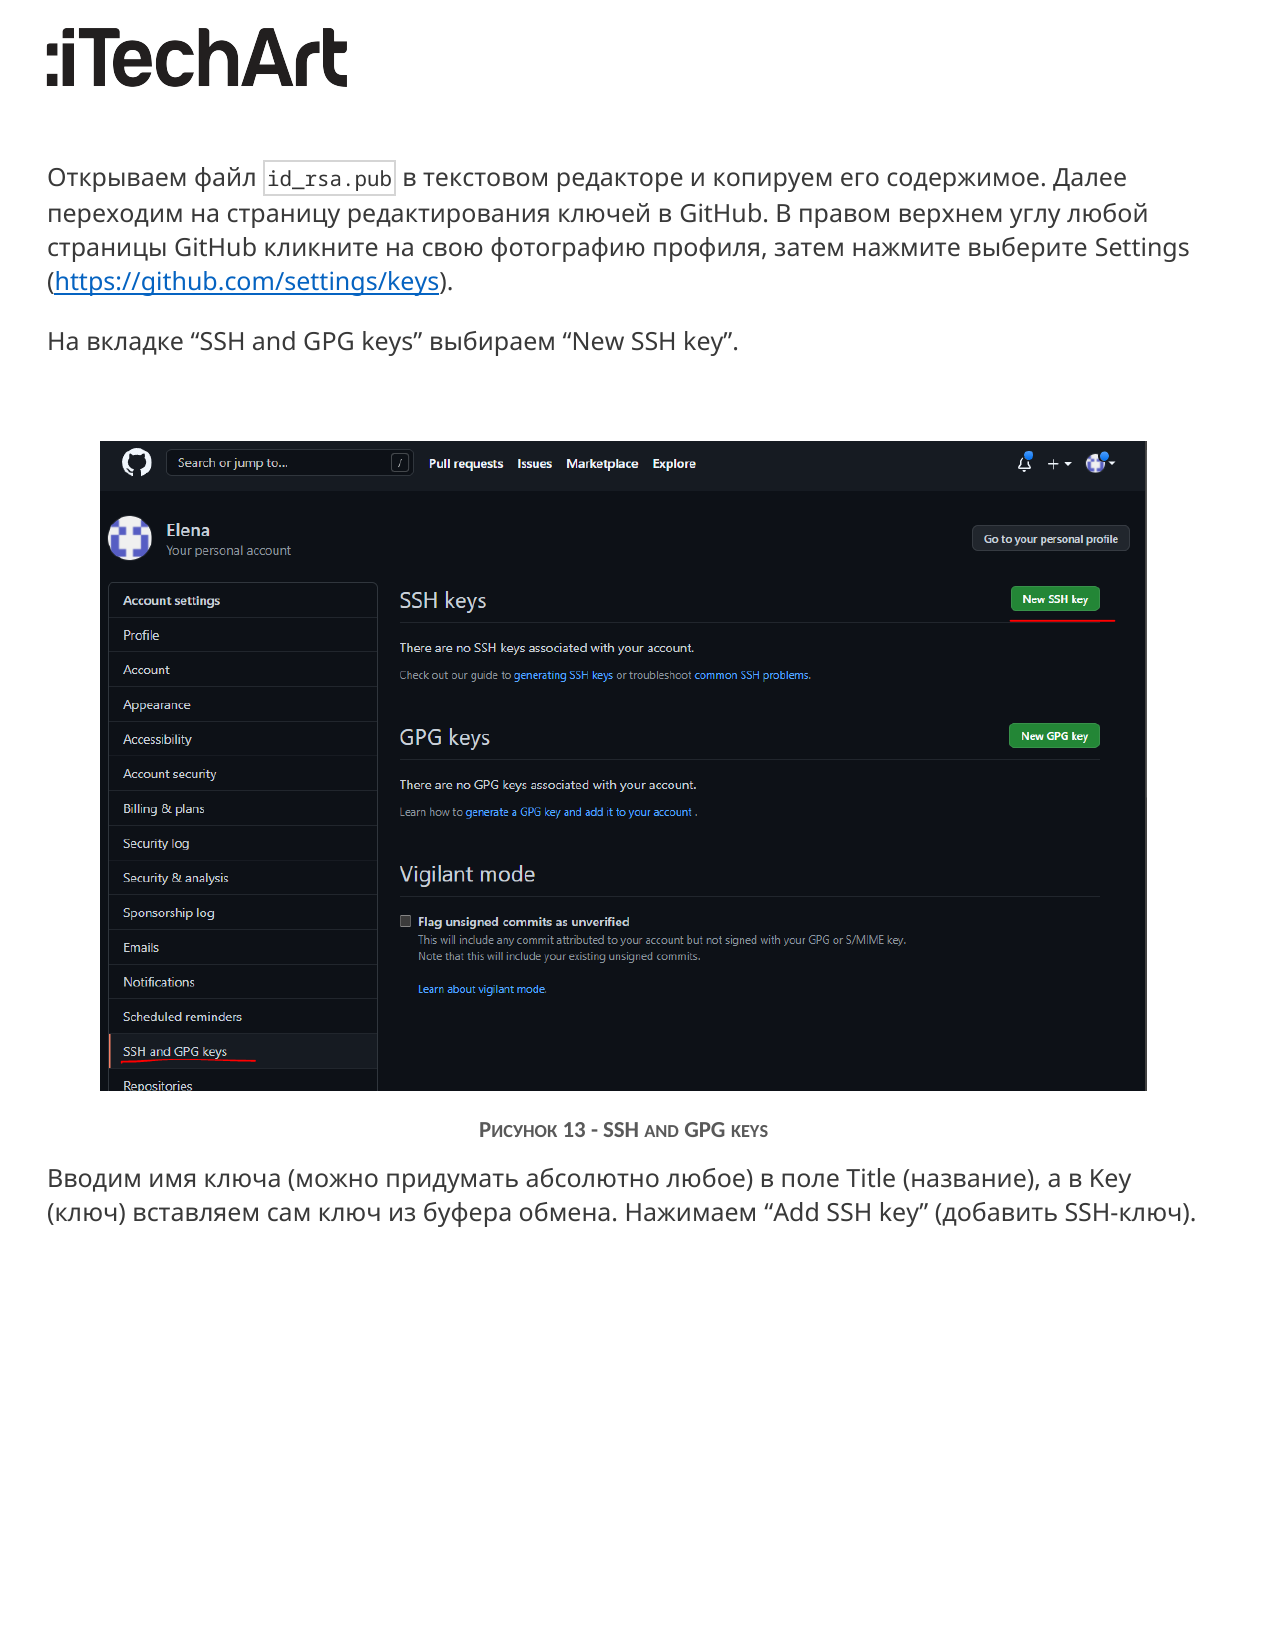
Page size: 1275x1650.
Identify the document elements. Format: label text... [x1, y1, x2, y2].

text На вкладке “SSH and GPG keys” выбираем “New SSH key”. [47, 323, 1200, 357]
picture [100, 441, 1147, 1091]
text Рисунок 13 - SSH and GPG keys [47, 1116, 1200, 1143]
picture [46, 28, 347, 87]
text Открываем файл id_rsa.pub в текстовом редакторе и копируем его содержимое. Далее переходим на страницу редактирования ключей в GitHub. В правом верхнем углу любой страницы GitHub кликните на свою фотографию профиля, затем нажмите выберите Settings (https://github.com/settings/keys). [47, 159, 1200, 298]
text Вводим имя ключа (можно придумать абсолютно любое) в поле Title (название), а в Key (ключ) вставляем сам ключ из буфера обмена. Нажимаем “Add SSH key” (добавить SSH-ключ). [47, 1160, 1200, 1228]
